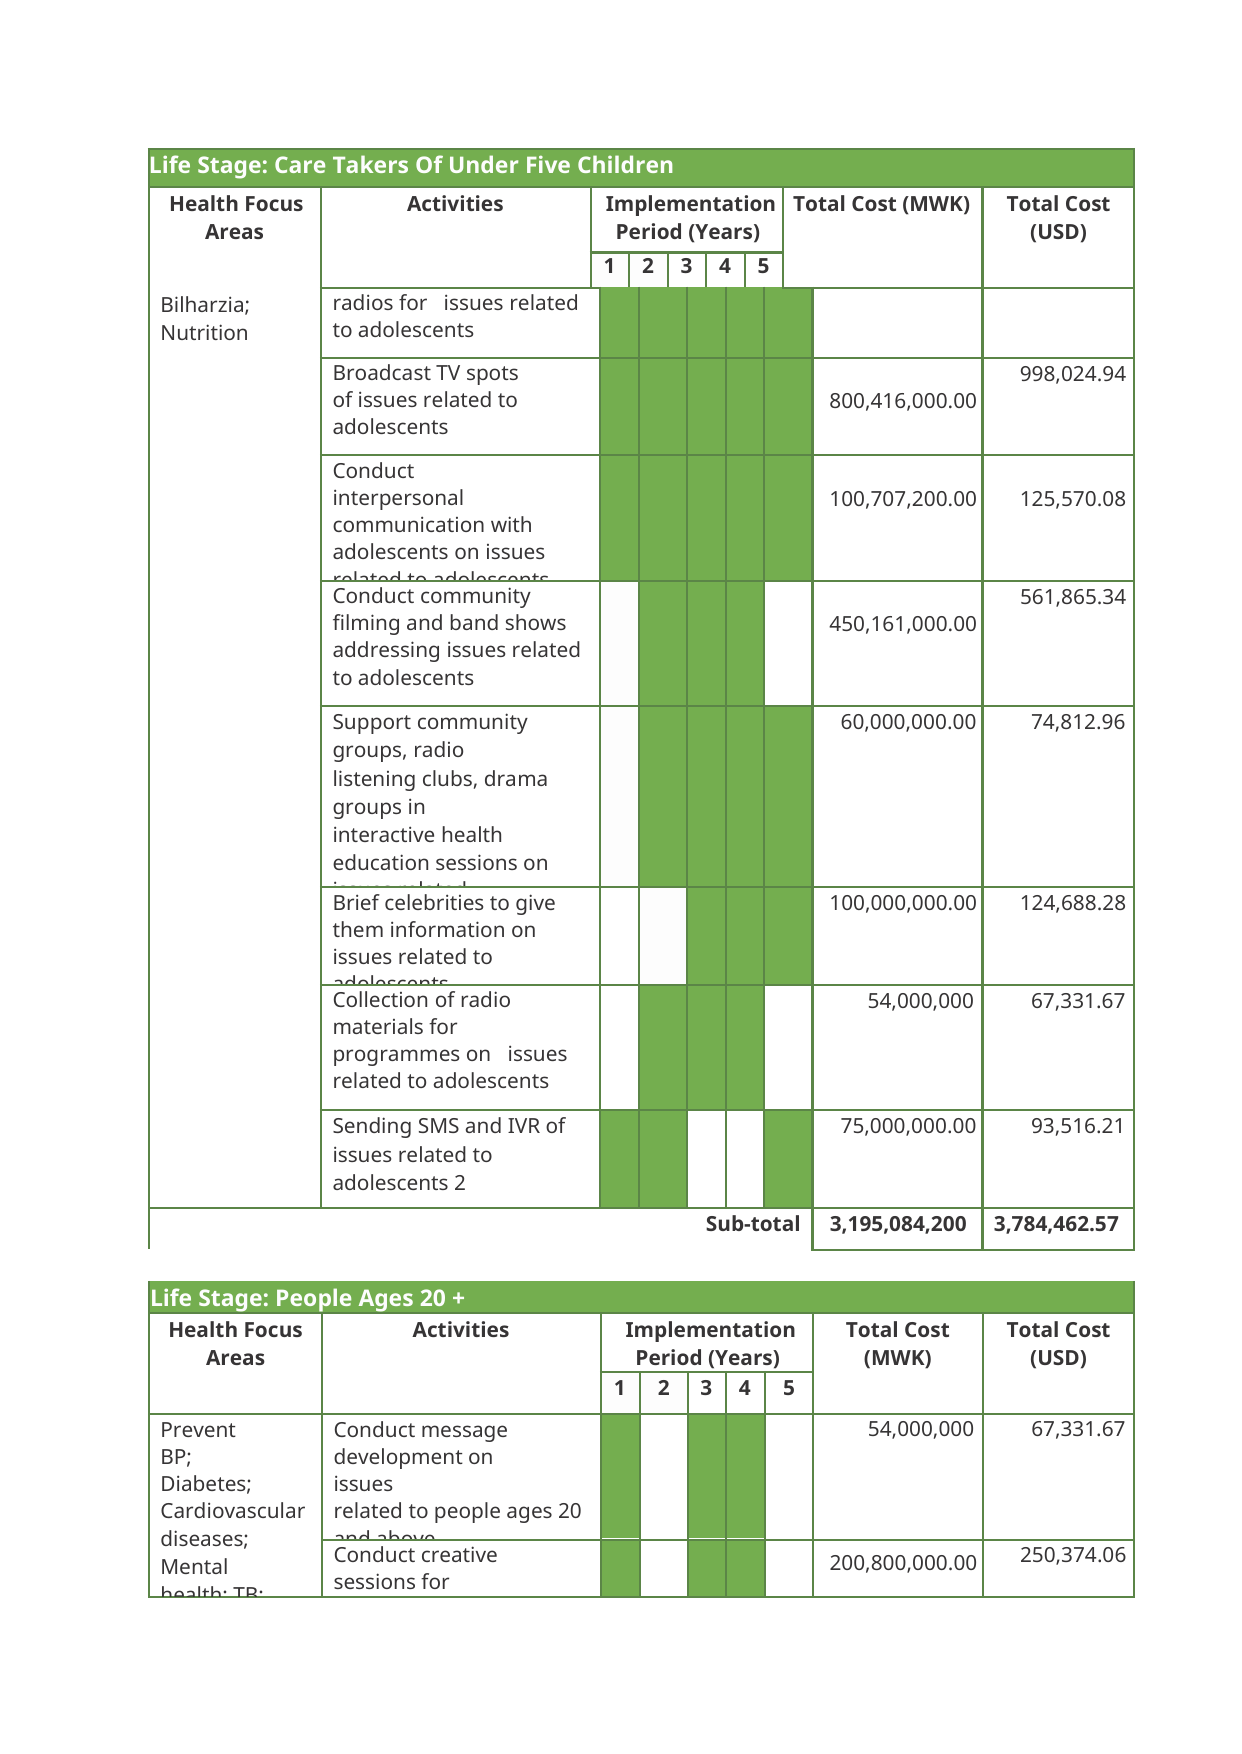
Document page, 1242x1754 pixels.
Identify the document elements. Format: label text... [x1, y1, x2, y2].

table_cell 1 [602, 1373, 639, 1413]
table_cell Conduct creative sessions for communication [323, 1541, 600, 1596]
table_cell [688, 456, 725, 580]
table_cell [765, 582, 811, 705]
table_cell 998,024.94 [984, 359, 1133, 454]
table_cell 100,000,000.00 [814, 888, 981, 984]
table_cell [601, 582, 638, 705]
table_cell [727, 287, 763, 357]
table_cell Activities [323, 1314, 600, 1413]
table_cell Activities [322, 188, 590, 287]
table_cell [688, 986, 725, 1109]
table_cell Total Cost (USD) [984, 188, 1133, 287]
table_cell [727, 456, 763, 580]
table_cell 75,000,000.00 [814, 1111, 981, 1207]
table_cell [814, 289, 981, 357]
table_cell [727, 1541, 764, 1596]
table_cell [688, 287, 725, 357]
table_cell Implementation Period (Years) [592, 188, 782, 251]
table_cell [689, 1541, 725, 1596]
table_cell [601, 888, 638, 984]
table_header Life Stage: Care Takers Of Under Five Children [150, 150, 1133, 186]
table_cell [640, 582, 686, 705]
table_cell [727, 359, 763, 454]
table_cell [602, 1541, 639, 1596]
table_cell 200,800,000.00 [814, 1541, 982, 1596]
table_cell [688, 888, 725, 984]
table_cell [766, 1415, 812, 1538]
table_cell 124,688.28 [984, 888, 1133, 984]
table_cell 3,195,084,200 [814, 1209, 981, 1249]
table_cell [641, 1541, 687, 1596]
table_cell Health Focus Areas [150, 1314, 321, 1413]
table_cell 800,416,000.00 [814, 359, 981, 454]
table_cell [602, 1415, 639, 1538]
table_cell Prevent BP; Diabetes; Cardiovascular diseases; Mental health; TB; Family [150, 1415, 321, 1596]
table_cell Total Cost (MWK) [814, 1314, 982, 1413]
table_cell 100,707,200.00 [814, 456, 981, 580]
table_cell 4 [727, 1373, 764, 1413]
table_cell [765, 287, 811, 357]
table_cell 74,812.96 [984, 707, 1133, 886]
table_cell [984, 289, 1133, 357]
table_cell [765, 359, 811, 454]
table_cell 125,570.08 [984, 456, 1133, 580]
table_cell Sub-total [150, 1209, 811, 1249]
table_cell [727, 1415, 764, 1538]
table_cell [640, 456, 686, 580]
table_cell [601, 359, 638, 454]
table_cell [765, 986, 811, 1109]
table_cell Conduct interpersonal communication with adolescents on issues related to adolescents [322, 456, 599, 580]
table_cell Health Focus Areas Bilharzia; Nutrition [150, 188, 320, 1207]
table_cell 67,331.67 [984, 1415, 1133, 1538]
table_cell 2 [641, 1373, 687, 1413]
table_cell 60,000,000.00 [814, 707, 981, 886]
table_cell [727, 582, 763, 705]
table_cell [640, 287, 686, 357]
table_cell [727, 986, 763, 1109]
table_cell [640, 1111, 686, 1207]
table_cell [601, 288, 638, 357]
table_cell 1 [592, 254, 628, 287]
table_cell Conduct message development on issues related to people ages 20 and above [323, 1415, 600, 1538]
table_cell Total Cost (USD) [984, 1314, 1133, 1413]
table_cell [727, 888, 763, 984]
table_cell Support community groups, radio listening clubs, drama groups in interactive health education sessions on issues related to adolescents [322, 707, 599, 886]
table_cell 4 [707, 254, 744, 287]
table_cell [601, 456, 638, 580]
table_cell Conduct community filming and band shows addressing issues related to adolescents [322, 582, 599, 705]
table_cell 54,000,000 [814, 986, 981, 1109]
table_cell 250,374.06 [984, 1541, 1133, 1596]
table_cell 3 [689, 1373, 725, 1413]
table_cell 93,516.21 [984, 1111, 1133, 1207]
table_cell [601, 986, 638, 1109]
table_cell [688, 359, 725, 454]
table_cell [688, 707, 725, 886]
table_cell 450,161,000.00 [814, 582, 981, 705]
table_cell [688, 1111, 725, 1207]
table_cell Total Cost (MWK) [784, 188, 981, 287]
table_cell 5 [746, 254, 782, 287]
table_cell Brief celebrities to give them information on issues related to adolescents [322, 888, 599, 984]
table_cell 3 [669, 254, 705, 287]
table_cell [640, 888, 686, 984]
table_cell [640, 359, 686, 454]
table_cell [765, 888, 811, 984]
table_cell [765, 1111, 811, 1207]
table_cell radios for issues related to adolescents [322, 289, 599, 357]
table_cell 67,331.67 [984, 986, 1133, 1109]
table_cell 3,784,462.57 [984, 1209, 1133, 1249]
table_cell 2 [630, 254, 667, 287]
table_cell [601, 707, 638, 886]
table_cell Sending SMS and IVR of issues related to adolescents 2 [322, 1111, 599, 1207]
table_header Life Stage: People Ages 20 + [150, 1281, 1133, 1312]
table_cell [727, 1111, 763, 1207]
table_cell 561,865.34 [984, 582, 1133, 705]
table_cell [601, 1111, 638, 1207]
table_cell Collection of radio materials for programmes on issues related to adolescents [322, 986, 599, 1109]
table_cell [765, 456, 811, 580]
table_cell [765, 707, 811, 886]
table_cell Implementation Period (Years) [602, 1314, 812, 1371]
table_cell [727, 707, 763, 886]
table_cell 54,000,000 [814, 1415, 982, 1538]
table_cell [640, 707, 686, 886]
table_cell [640, 986, 686, 1109]
table_cell [688, 582, 725, 705]
table_cell [641, 1415, 687, 1538]
table_cell [766, 1541, 812, 1596]
table_cell [689, 1415, 725, 1538]
table_cell 5 [766, 1373, 812, 1413]
table_cell Broadcast TV spots of issues related to adolescents [322, 359, 599, 454]
